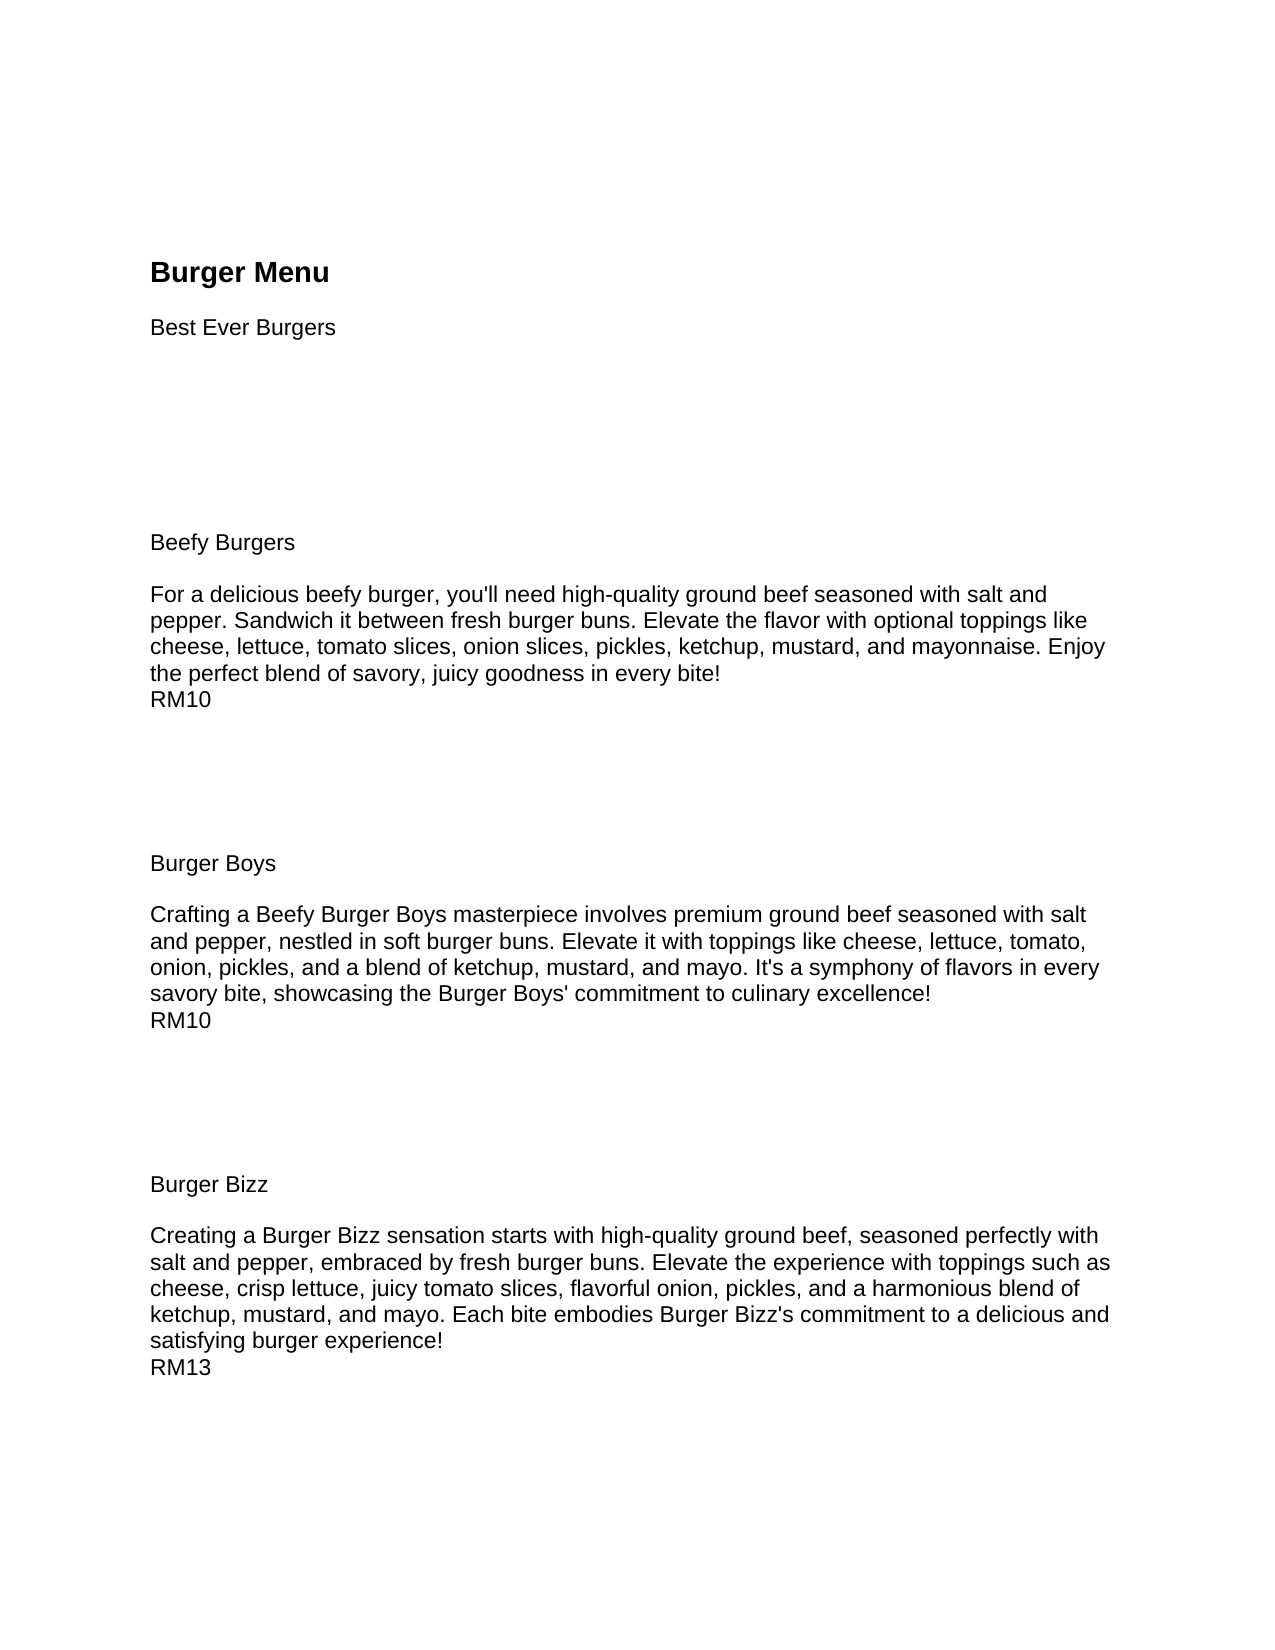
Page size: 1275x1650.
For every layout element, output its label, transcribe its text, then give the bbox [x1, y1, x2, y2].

text RM10 [150, 686, 1125, 712]
text Crafting a Beefy Burger Boys masterpiece involves premium ground beef seasoned with salt and pepper, nestled in soft burger buns. Elevate it with toppings like cheese, lettuce, tomato, onion, pickles, and a blend of ketchup, mustard, and mayo. It's a symphony of flavors in every savory bite, showcasing the Burger Boys' commitment to culinary excellence! [150, 901, 1125, 1007]
text Beefy Burgers [150, 529, 1125, 556]
text RM13 [150, 1354, 1125, 1380]
text Burger Boys [150, 850, 1125, 876]
text For a delicious beefy burger, you'll need high-quality ground beef seasoned with salt and pepper. Sandwich it between fresh burger buns. Elevate the flavor with optional toppings like cheese, lettuce, tomato slices, onion slices, pickles, ketchup, mustard, and mayonnaise. Enjoy the perfect blend of savory, juicy goodness in every bite! [150, 581, 1125, 686]
text Best Ever Burgers [150, 314, 1125, 340]
text Burger Bizz [150, 1171, 1125, 1197]
text RM10 [150, 1007, 1125, 1033]
subtitle Burger Menu [150, 255, 1125, 289]
text Creating a Burger Bizz sensation starts with high-quality ground beef, seasoned perfectly with salt and pepper, embraced by fresh burger buns. Elevate the experience with toppings such as cheese, crisp lettuce, juicy tomato slices, flavorful onion, pickles, and a harmonious blend of ketchup, mustard, and mayo. Each bite embodies Burger Bizz's commitment to a delicious and satisfying burger experience! [150, 1222, 1125, 1354]
